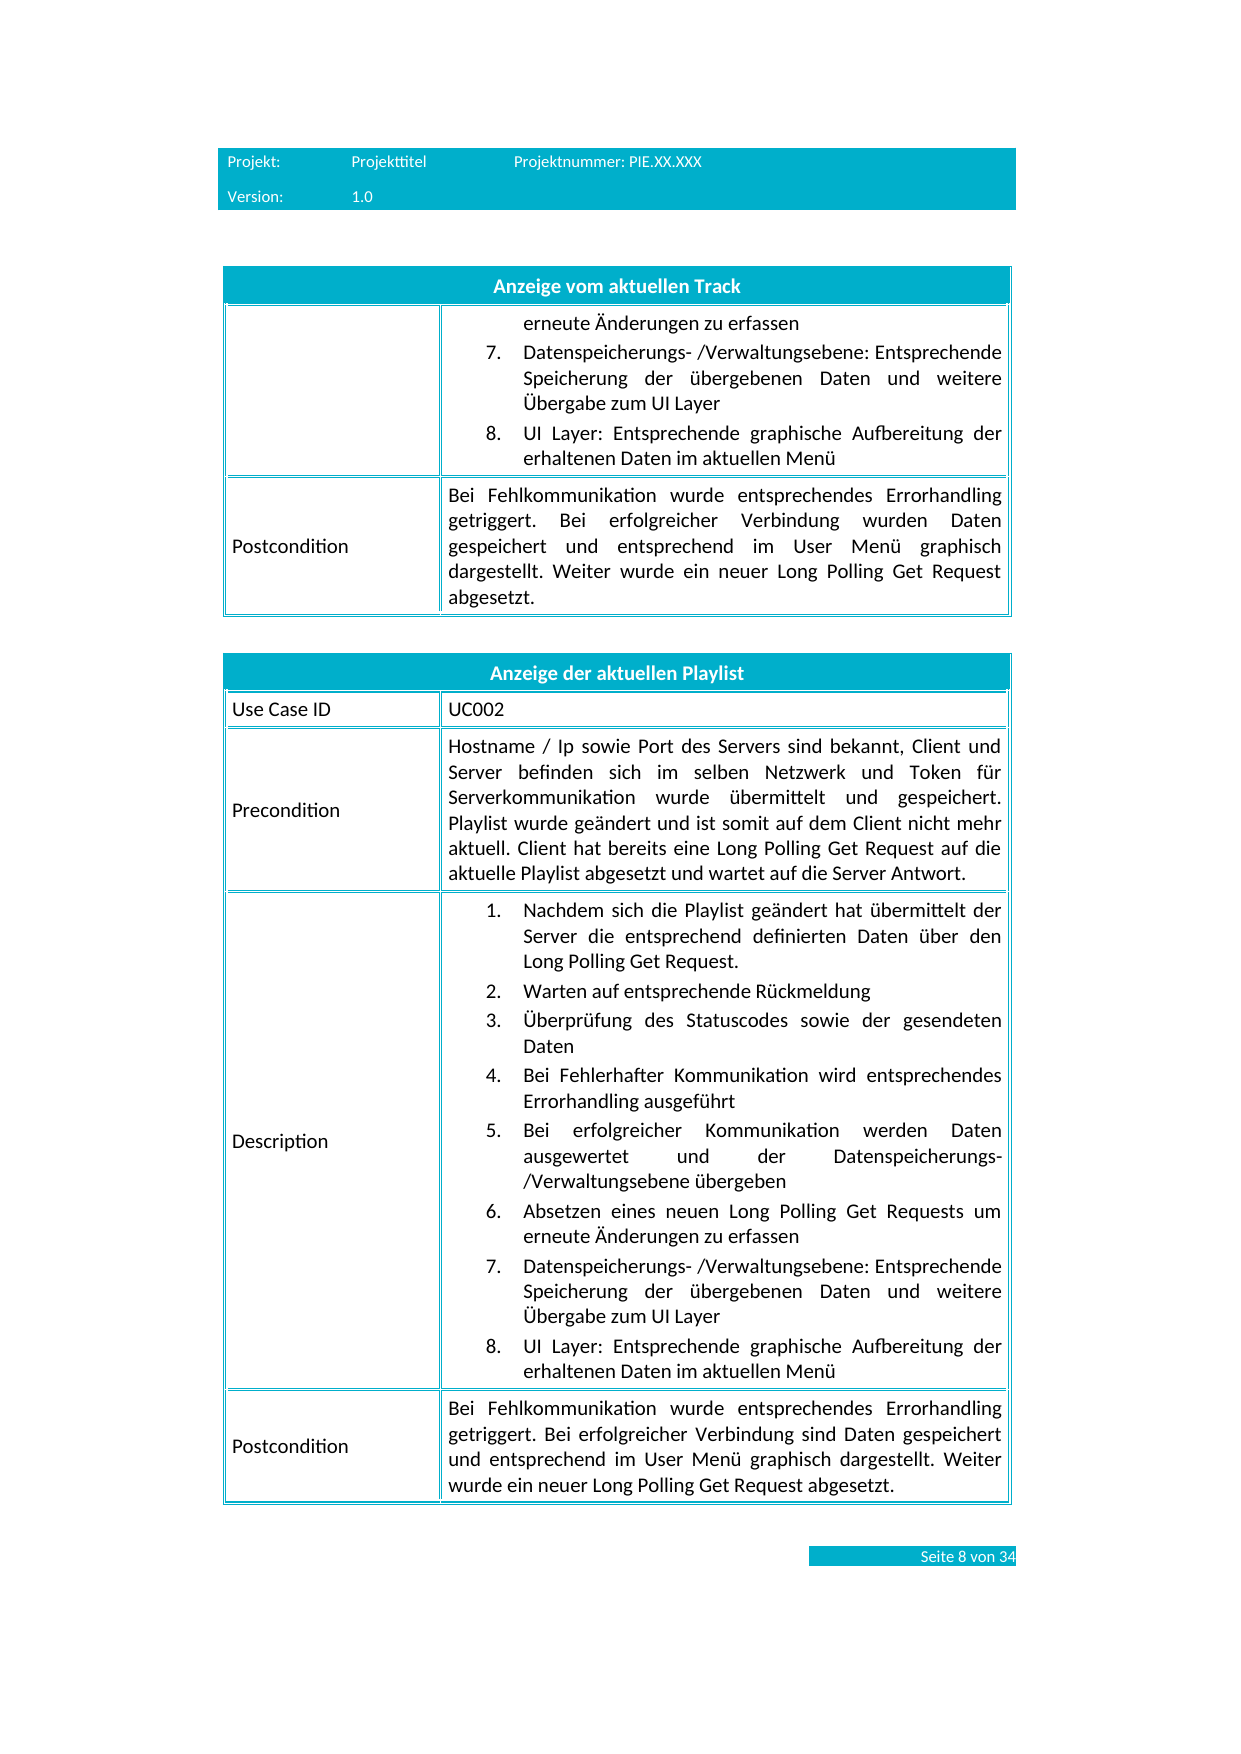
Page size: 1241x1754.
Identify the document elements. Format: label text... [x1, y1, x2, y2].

table_cell Precondition [224, 726, 441, 890]
table_cell Description [226, 303, 439, 475]
table_cell UC002 [441, 689, 1010, 726]
table_cell Bei Fehlkommunikation wurde entsprechendes Errorhandling getriggert. Bei erfolgreicher Verbindung wurden Daten gespeichert und entsprechend im User Menü graphisch dargestellt. Weiter wurde ein neuer Long Polling Get Request abgesetzt. [441, 475, 1010, 613]
table_cell Use Case ID [224, 689, 441, 726]
table_cell Nachdem sich die Playlist geändert hat übermittelt der Server die entsprechend definierten Daten über den Long Polling Get Request. Warten auf entsprechende Rückmeldung Überprüfung des Statuscodes sowie der gesendeten Daten Bei Fehlerhafter Kommunikation wird entsprechendes Errorhandling ausgeführt Bei erfolgreicher Kommunikation werden Daten ausgewertet und der Datenspeicherungs- /Verwaltungsebene übergeben Absetzen eines neuen Long Polling Get Requests um erneute Änderungen zu erfassen Datenspeicherungs- /Verwaltungsebene: Entsprechende Speicherung der übergebenen Daten und weitere Übergabe zum UI Layer UI Layer: Entsprechende graphische Aufbereitung der erhaltenen Daten im aktuellen Menü [441, 890, 1010, 1388]
table_cell Bei Fehlkommunikation wurde entsprechendes Errorhandling getriggert. Bei erfolgreicher Verbindung sind Daten gespeichert und entsprechend im User Menü graphisch dargestellt. Weiter wurde ein neuer Long Polling Get Request abgesetzt. [441, 1388, 1010, 1501]
table_header Anzeige der aktuellen Playlist [226, 656, 1008, 689]
table_cell Postcondition [224, 475, 441, 613]
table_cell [442, 303, 1008, 475]
table_cell Description [224, 890, 441, 1388]
table_cell Hostname / Ip sowie Port des Servers sind bekannt, Client und Server befinden sich im selben Netzwerk und Token für Serverkommunikation wurde übermittelt und gespeichert. Playlist wurde geändert und ist somit auf dem Client nicht mehr aktuell. Client hat bereits eine Long Polling Get Request auf die aktuelle Playlist abgesetzt und wartet auf die Server Antwort. [441, 726, 1010, 890]
table_header Anzeige vom aktuellen Track [226, 269, 1008, 303]
table_cell Postcondition [224, 1388, 441, 1501]
